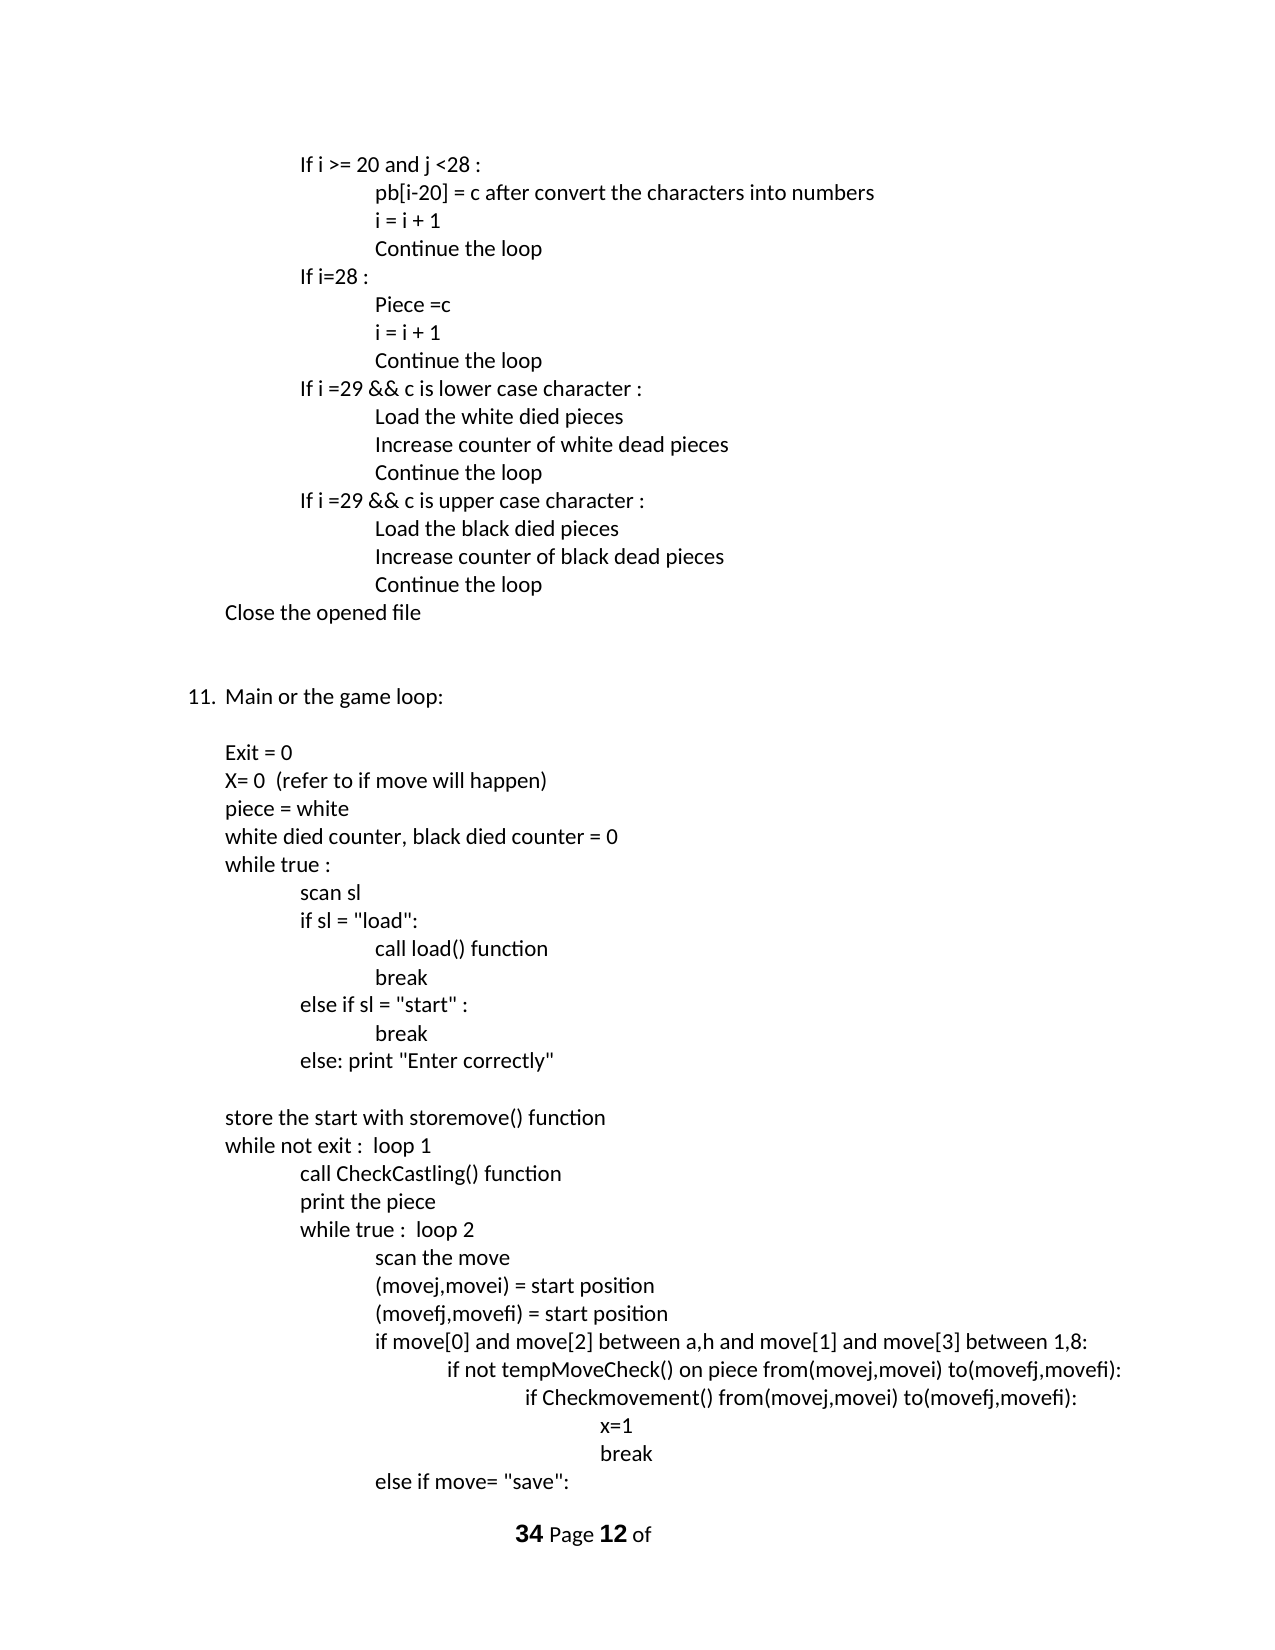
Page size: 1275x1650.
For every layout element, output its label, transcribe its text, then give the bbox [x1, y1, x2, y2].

text If i =29 && c is lower case character : [223, 374, 1160, 402]
text break [150, 1439, 1125, 1467]
text scan the move [150, 1243, 1125, 1271]
text store the start with storemove() function [150, 1103, 1125, 1131]
text Exit = 0 [150, 738, 1125, 766]
text If i=28 : [223, 262, 1160, 290]
text if sl = "load": [150, 907, 1125, 934]
text Increase counter of white dead pieces [223, 430, 1160, 458]
text Continue the loop [223, 346, 1160, 374]
text Continue the loop [223, 570, 1160, 598]
text while true : loop 2 [150, 1215, 1125, 1243]
text break [150, 1019, 1125, 1047]
text Continue the loop [223, 234, 1160, 262]
text if Checkmovement() from(movej,movei) to(movefj,movefi): [150, 1383, 1125, 1411]
text x=1 [150, 1411, 1125, 1439]
text piece = white [150, 794, 1125, 822]
text X= 0 (refer to if move will happen) [150, 766, 1125, 794]
list Main or the game loop: [187, 682, 1160, 710]
text Load the white died pieces [223, 402, 1160, 430]
text (movej,movei) = start position [150, 1271, 1125, 1299]
text If i >= 20 and j <28 : [223, 150, 1160, 178]
text i = i + 1 [223, 206, 1160, 234]
text pb[i-20] = c after convert the characters into numbers [223, 178, 1160, 206]
text else if move= "save": [150, 1467, 1125, 1495]
text if not tempMoveCheck() on piece from(movej,movei) to(movefj,movefi): [150, 1355, 1125, 1383]
text while true : [150, 851, 1125, 878]
text If i =29 && c is upper case character : [223, 486, 1160, 514]
text Load the black died pieces [223, 514, 1160, 542]
text i = i + 1 [223, 318, 1160, 346]
text while not exit : loop 1 [150, 1131, 1125, 1159]
text (movefj,movefi) = start position [150, 1299, 1125, 1327]
text if move[0] and move[2] between a,h and move[1] and move[3] between 1,8: [150, 1327, 1125, 1355]
text call load() function [150, 934, 1125, 963]
text call CheckCastling() function [150, 1159, 1125, 1187]
text print the piece [150, 1187, 1125, 1215]
text Increase counter of black dead pieces [223, 542, 1160, 570]
text break [150, 963, 1125, 991]
text scan sl [150, 878, 1125, 907]
text white died counter, black died counter = 0 [150, 822, 1125, 851]
text Continue the loop [223, 458, 1160, 486]
text else if sl = "start" : [150, 991, 1125, 1019]
text Piece =c [223, 290, 1160, 318]
text else: print "Enter correctly" [150, 1047, 1125, 1075]
text Close the opened file [223, 598, 1160, 626]
